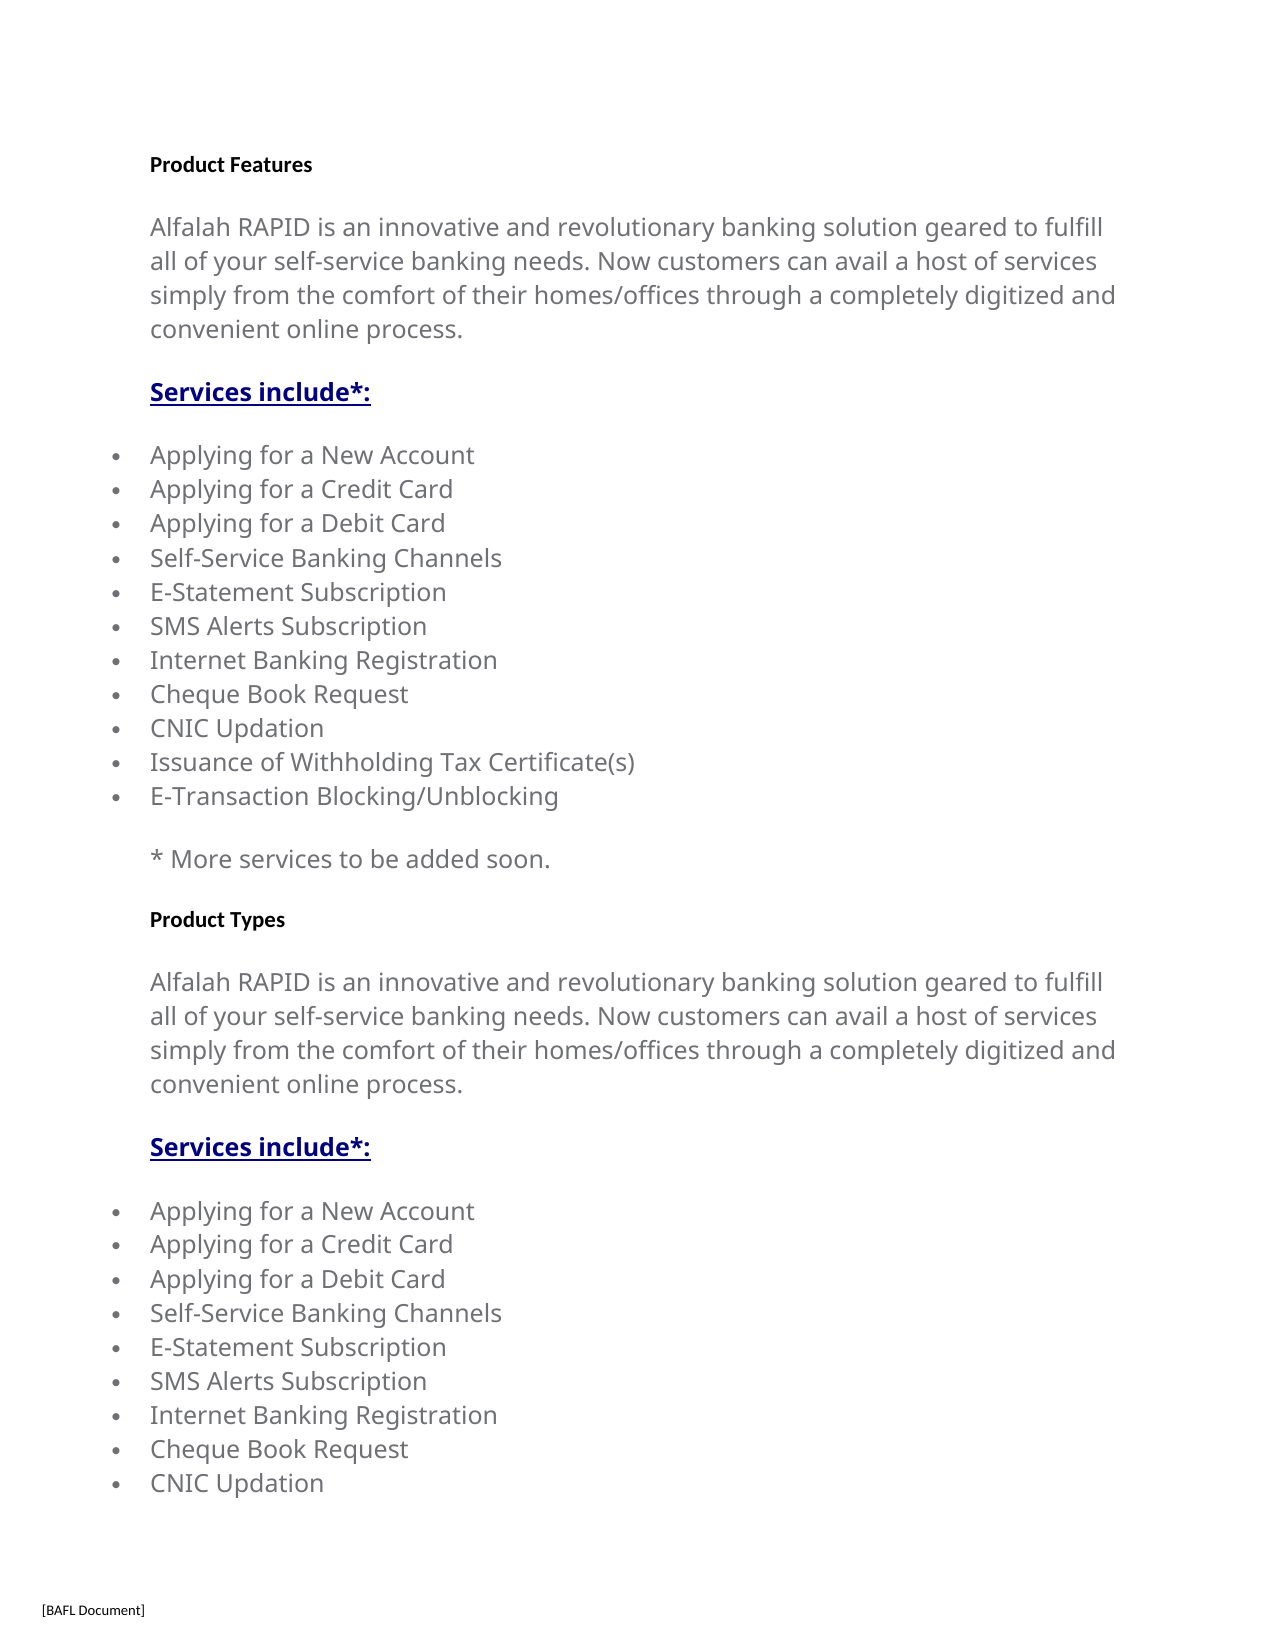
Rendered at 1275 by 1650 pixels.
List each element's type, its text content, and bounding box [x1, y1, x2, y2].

list SMS Alerts Subscription [112, 608, 1125, 642]
list Self-Service Banking Channels [112, 540, 1125, 574]
list CNIC Updation [112, 1466, 1125, 1500]
list Cheque Book Request [112, 676, 1125, 711]
text Services include*: [150, 375, 1125, 409]
text Product Types [150, 905, 1125, 933]
list Applying for a New Account [112, 438, 1125, 472]
text Alfalah RAPID is an innovative and revolutionary banking solution geared to fulfill all of your self-service banking needs. Now customers can avail a host of services simply from the comfort of their homes/offices through a completely digitized and convenient online process. [150, 209, 1125, 346]
list E-Statement Subscription [112, 574, 1125, 608]
list Applying for a Credit Card [112, 1227, 1125, 1261]
list Self-Service Banking Channels [112, 1295, 1125, 1329]
list Applying for a New Account [112, 1193, 1125, 1227]
list Cheque Book Request [112, 1432, 1125, 1466]
list Internet Banking Registration [112, 1397, 1125, 1432]
text Product Features [150, 150, 1125, 178]
list Applying for a Credit Card [112, 472, 1125, 506]
list Applying for a Debit Card [112, 1261, 1125, 1295]
list E-Transaction Blocking/Unblocking [112, 779, 1125, 813]
text Alfalah RAPID is an innovative and revolutionary banking solution geared to fulfill all of your self-service banking needs. Now customers can avail a host of services simply from the comfort of their homes/offices through a completely digitized and convenient online process. [150, 964, 1125, 1101]
list Applying for a Debit Card [112, 506, 1125, 540]
text Services include*: [150, 1130, 1125, 1164]
list CNIC Updation [112, 711, 1125, 744]
list Issuance of Withholding Tax Certificate(s) [112, 744, 1125, 779]
list Internet Banking Registration [112, 642, 1125, 676]
list SMS Alerts Subscription [112, 1363, 1125, 1397]
list E-Statement Subscription [112, 1329, 1125, 1363]
text * More services to be added soon. [150, 842, 1125, 876]
